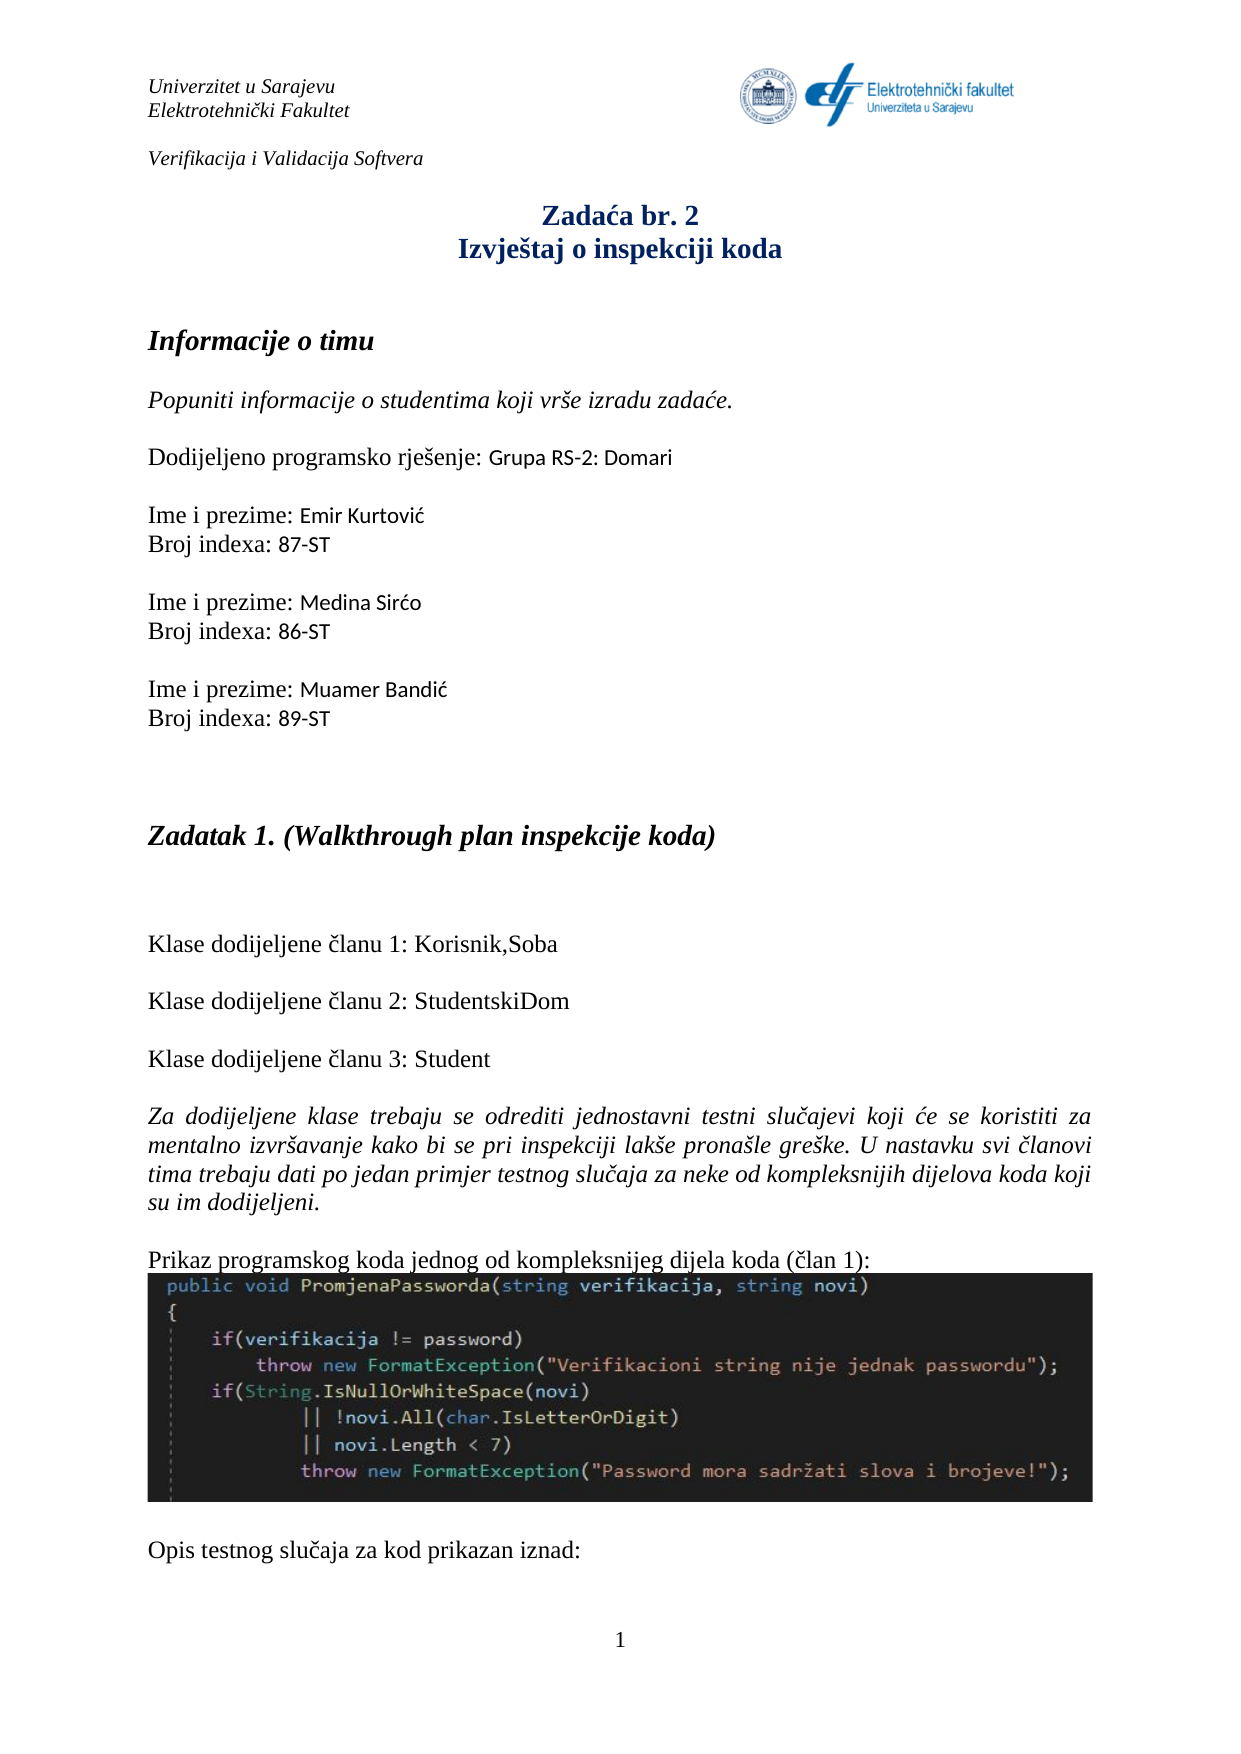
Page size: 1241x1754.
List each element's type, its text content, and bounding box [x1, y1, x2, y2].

picture [147, 1273, 1093, 1502]
text Informacije o timu [148, 323, 1093, 356]
text Za dodijeljene klase trebaju se odrediti jednostavni testni slučajevi koji će se koristiti za mentalno izvršavanje kako bi se pri inspekciji lakše pronašle greške. U nastavku svi članovi tima trebaju dati po jedan primjer testnog slučaja za neke od kompleksnijih dijelova koda koji su im dodijeljeni. [148, 1101, 1093, 1216]
text Opis testnog slučaja za kod prikazan iznad: [148, 1535, 1093, 1564]
text Ime i prezime: [148, 500, 1093, 529]
text Broj indexa: [148, 616, 1093, 645]
text Popuniti informacije o studentima koji vrše izradu zadaće. [148, 385, 1093, 414]
text Zadaća br. 2 [148, 198, 1093, 232]
text Ime i prezime: [148, 674, 1093, 703]
text Zadatak 1. (Walkthrough plan inspekcije koda) [148, 818, 1093, 852]
picture [734, 60, 1019, 131]
text Dodijeljeno programsko rješenje: [148, 442, 1093, 471]
text Prikaz programskog koda jednog od kompleksnijeg dijela koda (član 1): [148, 1245, 1093, 1273]
text Izvještaj o inspekciji koda [148, 232, 1093, 265]
text Broj indexa: [148, 703, 1093, 732]
text Ime i prezime: [148, 587, 1093, 616]
text Klase dodijeljene članu 3: [148, 1044, 1093, 1072]
text Klase dodijeljene članu 1: [148, 929, 1093, 957]
text Klase dodijeljene članu 2: [148, 986, 1093, 1015]
text Broj indexa: [148, 529, 1093, 558]
